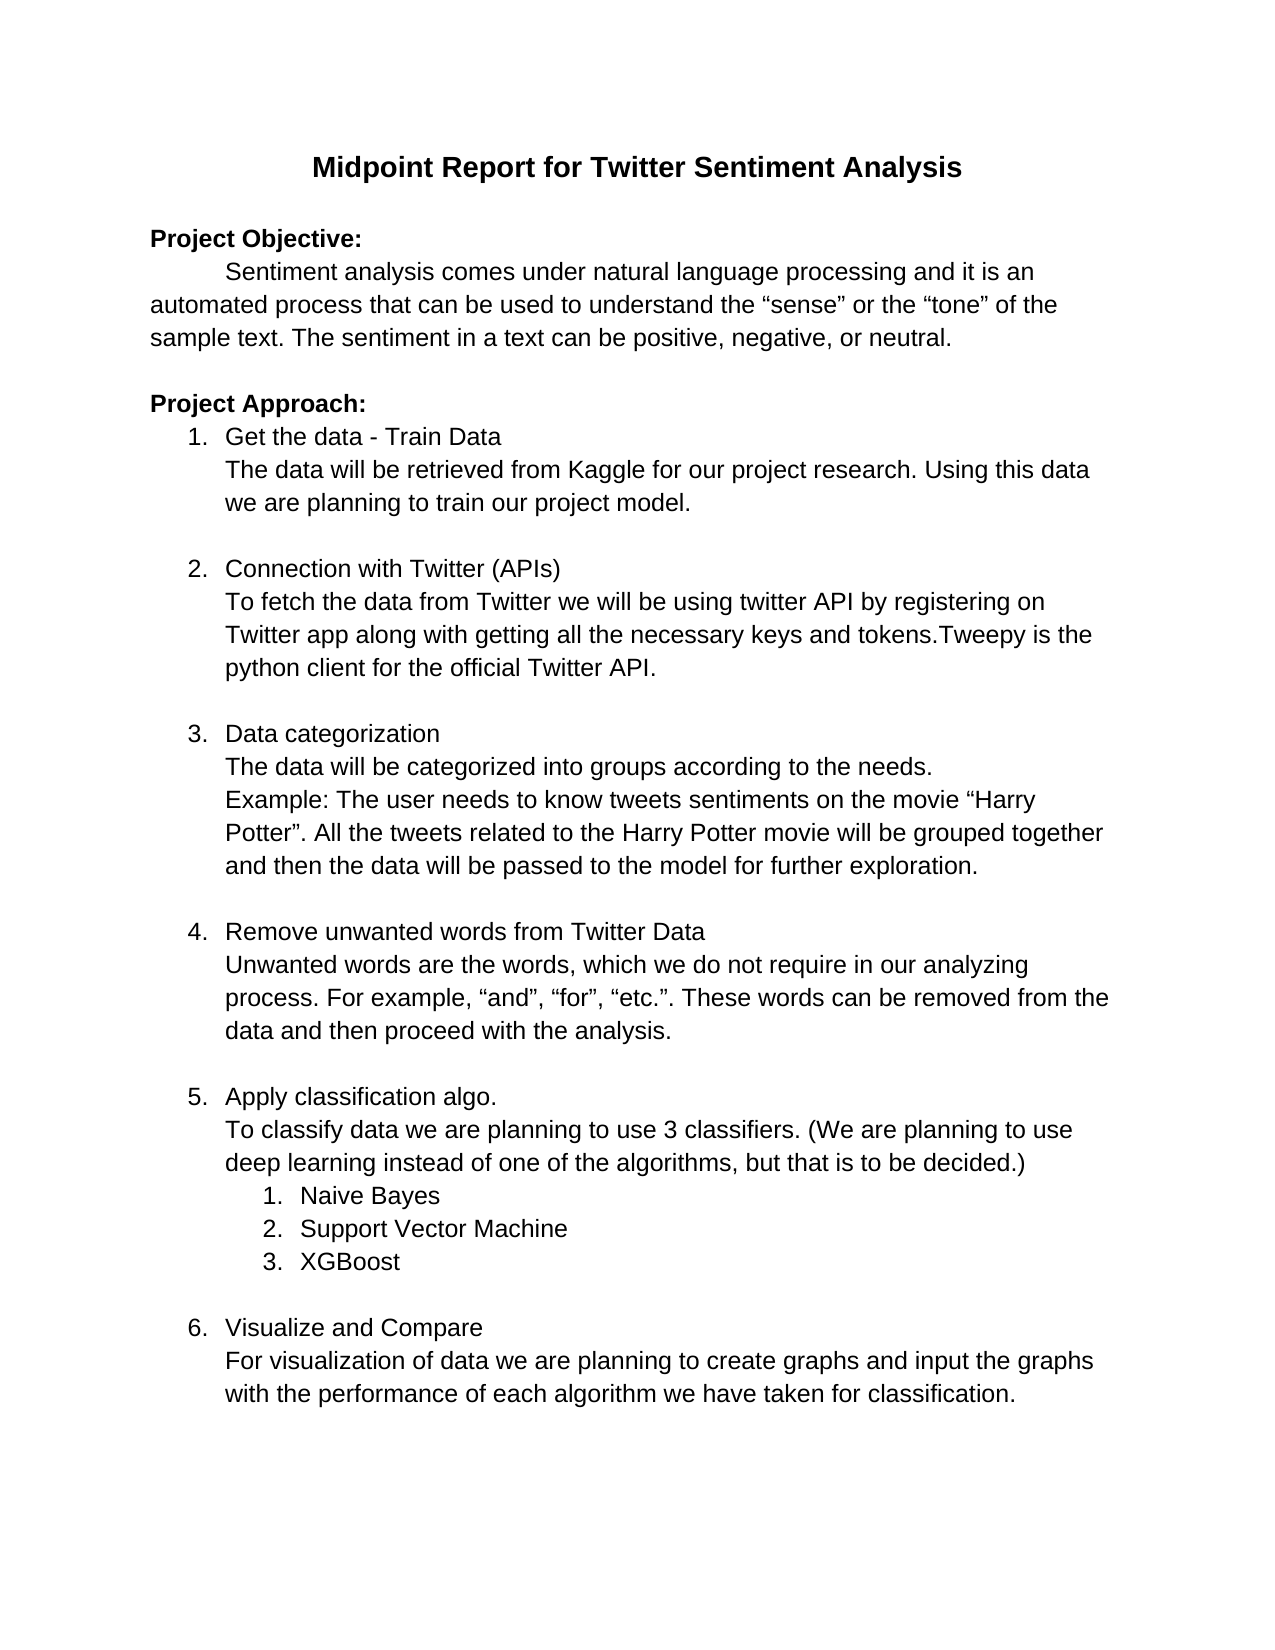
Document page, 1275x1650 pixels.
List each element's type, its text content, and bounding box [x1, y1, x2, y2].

list Remove unwanted words from Twitter Data [187, 917, 1125, 946]
text To fetch the data from Twitter we will be using twitter API by registering on Twitter app along with getting all the necessary keys and tokens.Tweepy is the python client for the official Twitter API. [225, 587, 1125, 682]
list Visualize and Compare [187, 1313, 1125, 1342]
text Unwanted words are the words, which we do not require in our analyzing process. For example, “and”, “for”, “etc.”. These words can be removed from the data and then proceed with the analysis. [225, 950, 1125, 1045]
list Apply classification algo. [187, 1082, 1125, 1111]
text Project Approach: [150, 389, 1125, 417]
list Get the data - Train Data [187, 422, 1125, 450]
text The data will be retrieved from Kaggle for our project research. Using this data we are planning to train our project model. [225, 455, 1125, 516]
list Naive Bayes [262, 1181, 1125, 1210]
list XGBoost [262, 1247, 1125, 1276]
text Project Objective: [150, 223, 1125, 252]
text Example: The user needs to know tweets sentiments on the movie “Harry Potter”. All the tweets related to the Harry Potter movie will be grouped together and then the data will be passed to the model for further exploration. [225, 785, 1125, 880]
text The data will be categorized into groups according to the needs. [225, 752, 1125, 781]
text To classify data we are planning to use 3 classifiers. (We are planning to use deep learning instead of one of the algorithms, but that is to be decided.) [225, 1115, 1125, 1177]
text Sentiment analysis comes under natural language processing and it is an automated process that can be used to understand the “sense” or the “tone” of the sample text. The sentiment in a text can be positive, negative, or neutral. [150, 257, 1125, 351]
list Support Vector Machine [262, 1214, 1125, 1243]
text For visualization of data we are planning to create graphs and input the graphs with the performance of each algorithm we have taken for classification. [225, 1346, 1125, 1408]
list Data categorization [187, 719, 1125, 748]
text Midpoint Report for Twitter Sentiment Analysis [150, 150, 1125, 183]
list Connection with Twitter (APIs) [187, 554, 1125, 582]
